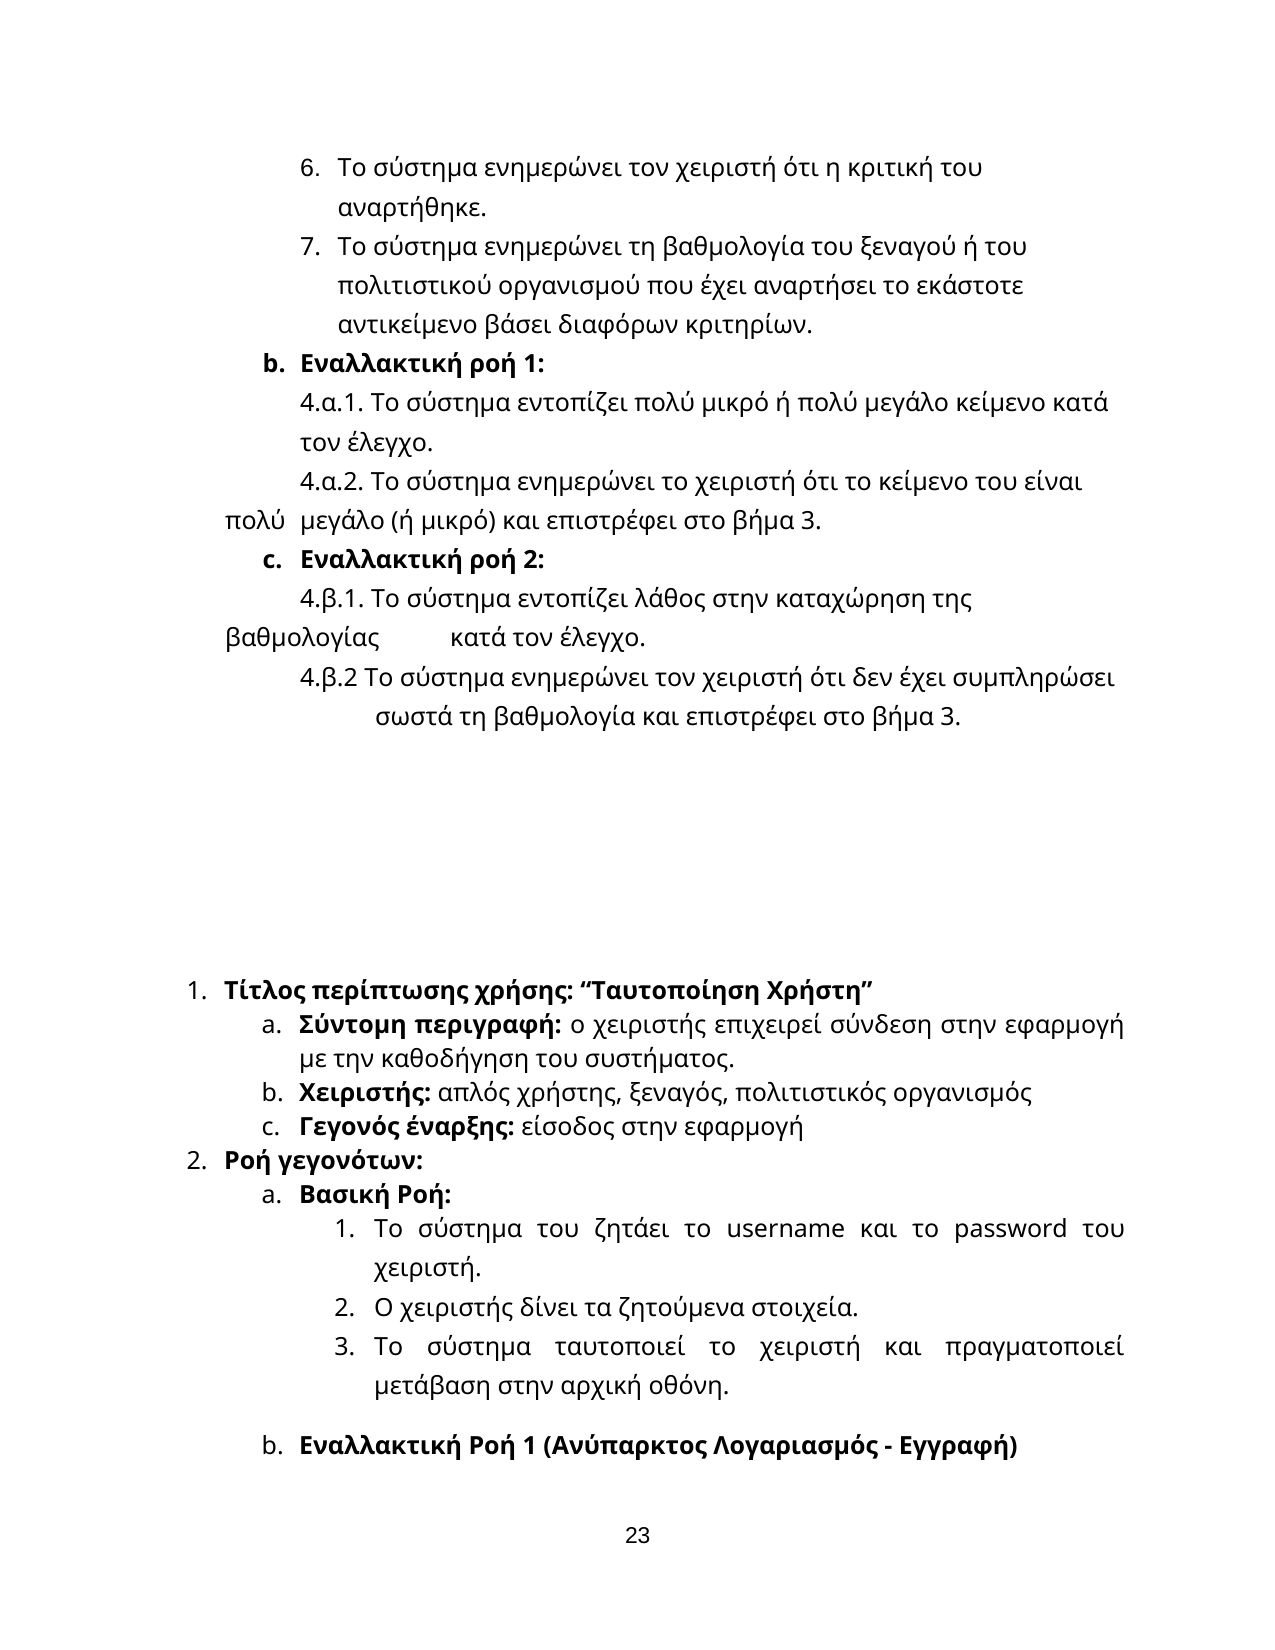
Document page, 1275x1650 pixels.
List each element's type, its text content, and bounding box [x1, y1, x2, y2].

list Γεγονός έναρξης: είσοδος στην εφαρμογή [261, 1109, 1125, 1143]
text 4.α.2. Το σύστημα ενημερώνει το χειριστή ότι το κείμενο του είναι πολύ μεγάλο (ή μικρό) και επιστρέφει στο βήμα 3. [225, 463, 1125, 537]
list Ροή γεγονότων: [186, 1143, 1125, 1177]
list Σύντομη περιγραφή: ο χειριστής επιχειρεί σύνδεση στην εφαρμογή με την καθοδήγηση του συστήματος. [261, 1007, 1125, 1075]
list Τίτλος περίπτωσης χρήσης: “Ταυτοποίηση Χρήστη” [186, 972, 1125, 1007]
list Το σύστημα ενημερώνει τον χειριστή ότι η κριτική του αναρτήθηκε. [300, 150, 1125, 223]
list Εναλλακτική Ροή 1 (Ανύπαρκτος Λογαριασμός - Εγγραφή) [261, 1428, 1125, 1462]
text 4.β.1. Το σύστημα εντοπίζει λάθος στην καταχώρηση της βαθμολογίας κατά τον έλεγχο. [225, 581, 1125, 654]
text 4.β.2 Το σύστημα ενημερώνει τον χειριστή ότι δεν έχει συμπληρώσει σωστά τη βαθμολογία και επιστρέφει στο βήμα 3. [225, 659, 1125, 732]
list Βασική Ροή: [261, 1177, 1125, 1211]
list Το σύστημα ταυτοποιεί το χειριστή και πραγματοποιεί μετάβαση στην αρχική οθόνη. [355, 1328, 1125, 1402]
list Χειριστής: απλός χρήστης, ξεναγός, πολιτιστικός οργανισμός [261, 1075, 1125, 1109]
text 4.α.1. Το σύστημα εντοπίζει πολύ μικρό ή πολύ μεγάλο κείμενο κατά τον έλεγχο. [300, 385, 1125, 458]
list Το σύστημα ενημερώνει τη βαθμολογία του ξεναγού ή του πολιτιστικού οργανισμού που έχει αναρτήσει το εκάστοτε αντικείμενο βάσει διαφόρων κριτηρίων. [300, 228, 1125, 341]
list Ο χειριστής δίνει τα ζητούμενα στοιχεία. [355, 1289, 1125, 1323]
list Το σύστημα του ζητάει το username και το password του χειριστή. [355, 1211, 1125, 1284]
list Εναλλακτική ροή 1: [262, 346, 1125, 380]
list Εναλλακτική ροή 2: [262, 542, 1125, 576]
